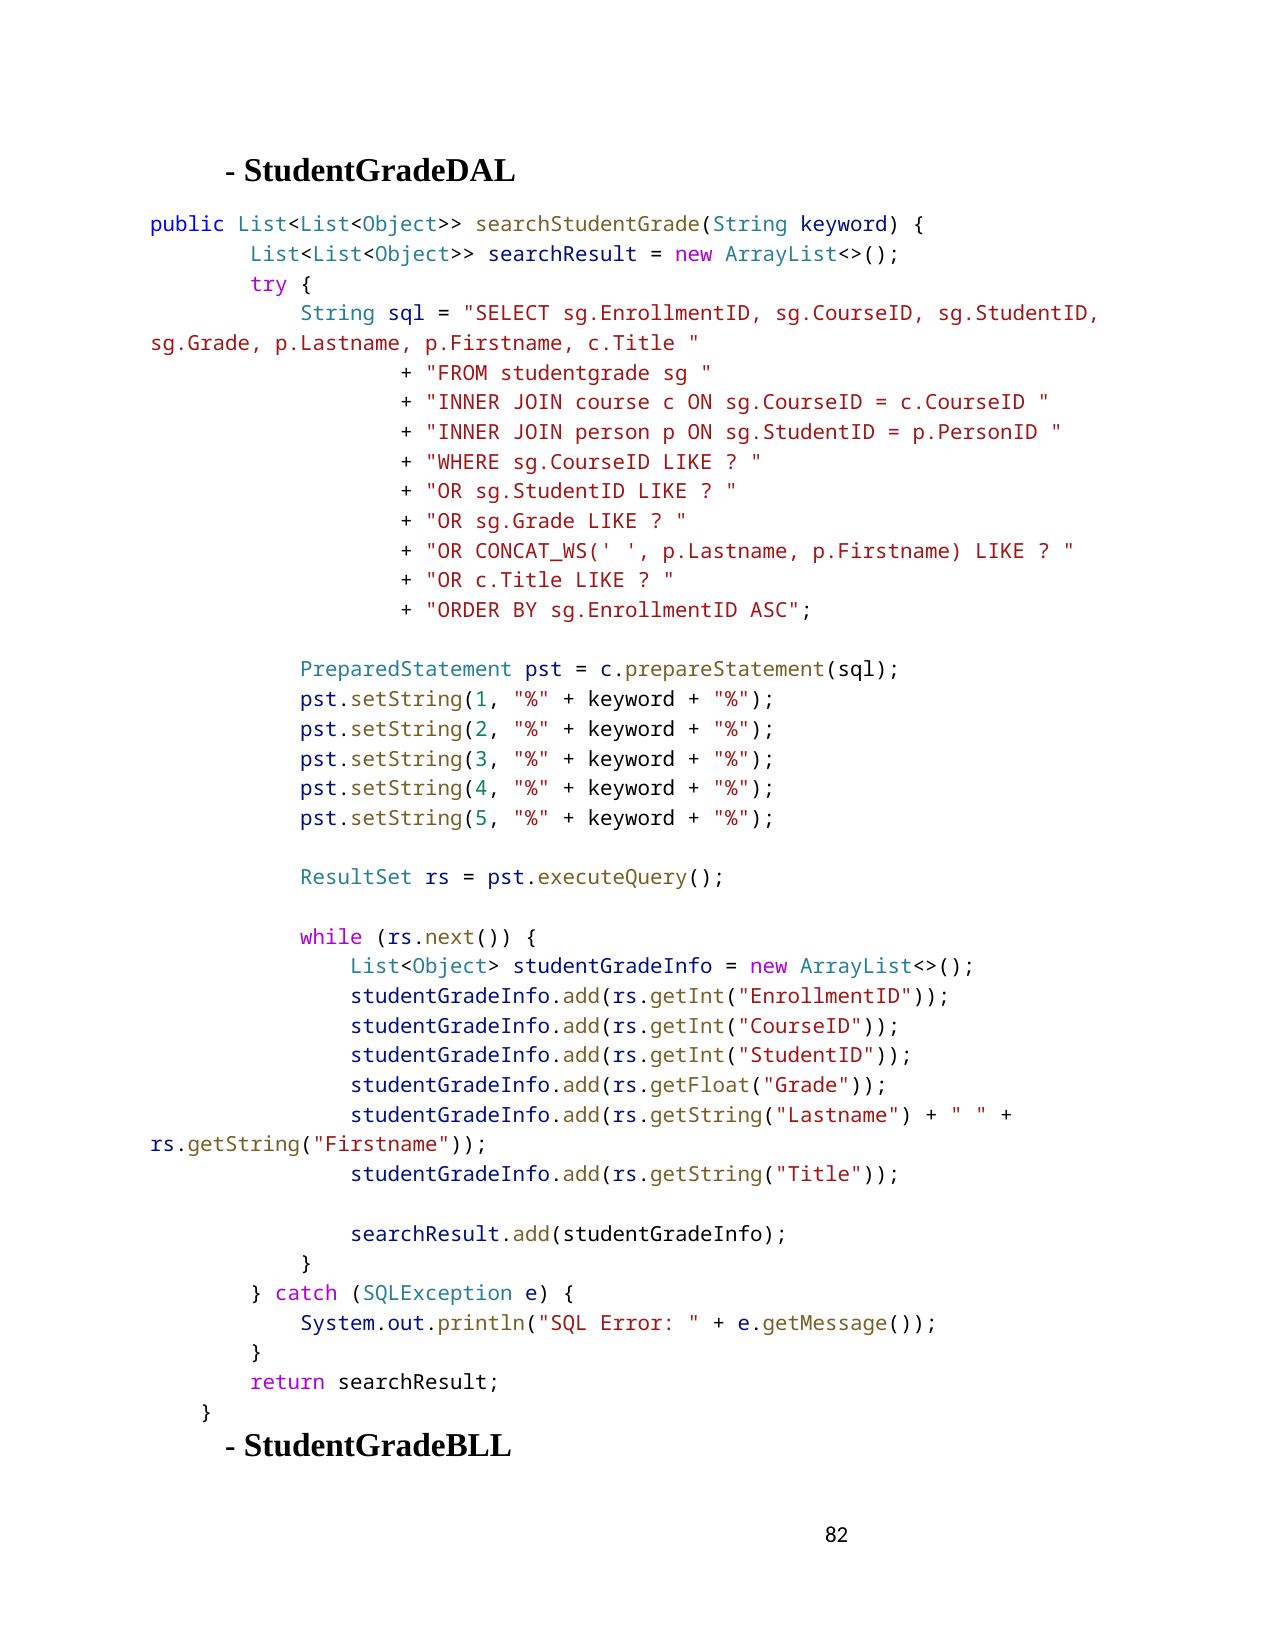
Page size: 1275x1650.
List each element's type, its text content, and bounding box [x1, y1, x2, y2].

text studentGradeInfo.add(rs.getFloat("Grade")); [150, 1069, 1125, 1099]
text return searchResult; [150, 1366, 1125, 1396]
text List<List<Object>> searchResult = new ArrayList<>(); [150, 238, 1125, 267]
text pst.setString(1, "%" + keyword + "%"); [150, 683, 1125, 713]
text pst.setString(3, "%" + keyword + "%"); [150, 742, 1125, 772]
text + "OR c.Title LIKE ? " [150, 564, 1125, 594]
text + "FROM studentgrade sg " [150, 356, 1125, 386]
text System.out.println("SQL Error: " + e.getMessage()); [150, 1306, 1125, 1336]
text + "INNER JOIN course c ON sg.CourseID = c.CourseID " [150, 386, 1125, 416]
text while (rs.next()) { [150, 921, 1125, 950]
text } [150, 1336, 1125, 1366]
text } [150, 1396, 1125, 1425]
text studentGradeInfo.add(rs.getInt("EnrollmentID")); [150, 980, 1125, 1009]
text + "OR sg.Grade LIKE ? " [150, 505, 1125, 534]
text } [150, 1247, 1125, 1277]
text ResultSet rs = pst.executeQuery(); [150, 861, 1125, 891]
text PreparedStatement pst = c.prepareStatement(sql); [150, 653, 1125, 683]
text + "OR CONCAT_WS(' ', p.Lastname, p.Firstname) LIKE ? " [150, 534, 1125, 564]
text + "ORDER BY sg.EnrollmentID ASC"; [150, 594, 1125, 624]
text pst.setString(2, "%" + keyword + "%"); [150, 713, 1125, 742]
text String sql = "SELECT sg.EnrollmentID, sg.CourseID, sg.StudentID, sg.Grade, p.Lastname, p.Firstname, c.Title " [150, 297, 1125, 356]
text + "WHERE sg.CourseID LIKE ? " [150, 446, 1125, 475]
text - StudentGradeDAL [150, 150, 1125, 188]
text public List<List<Object>> searchStudentGrade(String keyword) { [150, 208, 1125, 238]
text studentGradeInfo.add(rs.getString("Lastname") + " " + rs.getString("Firstname")); [150, 1099, 1125, 1158]
text studentGradeInfo.add(rs.getString("Title")); [150, 1158, 1125, 1188]
text - StudentGradeBLL [150, 1425, 1125, 1463]
text pst.setString(4, "%" + keyword + "%"); [150, 772, 1125, 802]
text studentGradeInfo.add(rs.getInt("StudentID")); [150, 1039, 1125, 1069]
text List<Object> studentGradeInfo = new ArrayList<>(); [150, 950, 1125, 980]
text studentGradeInfo.add(rs.getInt("CourseID")); [150, 1009, 1125, 1039]
text + "OR sg.StudentID LIKE ? " [150, 475, 1125, 505]
text } catch (SQLException e) { [150, 1277, 1125, 1306]
text try { [150, 267, 1125, 297]
text pst.setString(5, "%" + keyword + "%"); [150, 802, 1125, 831]
text + "INNER JOIN person p ON sg.StudentID = p.PersonID " [150, 416, 1125, 446]
text searchResult.add(studentGradeInfo); [150, 1217, 1125, 1247]
